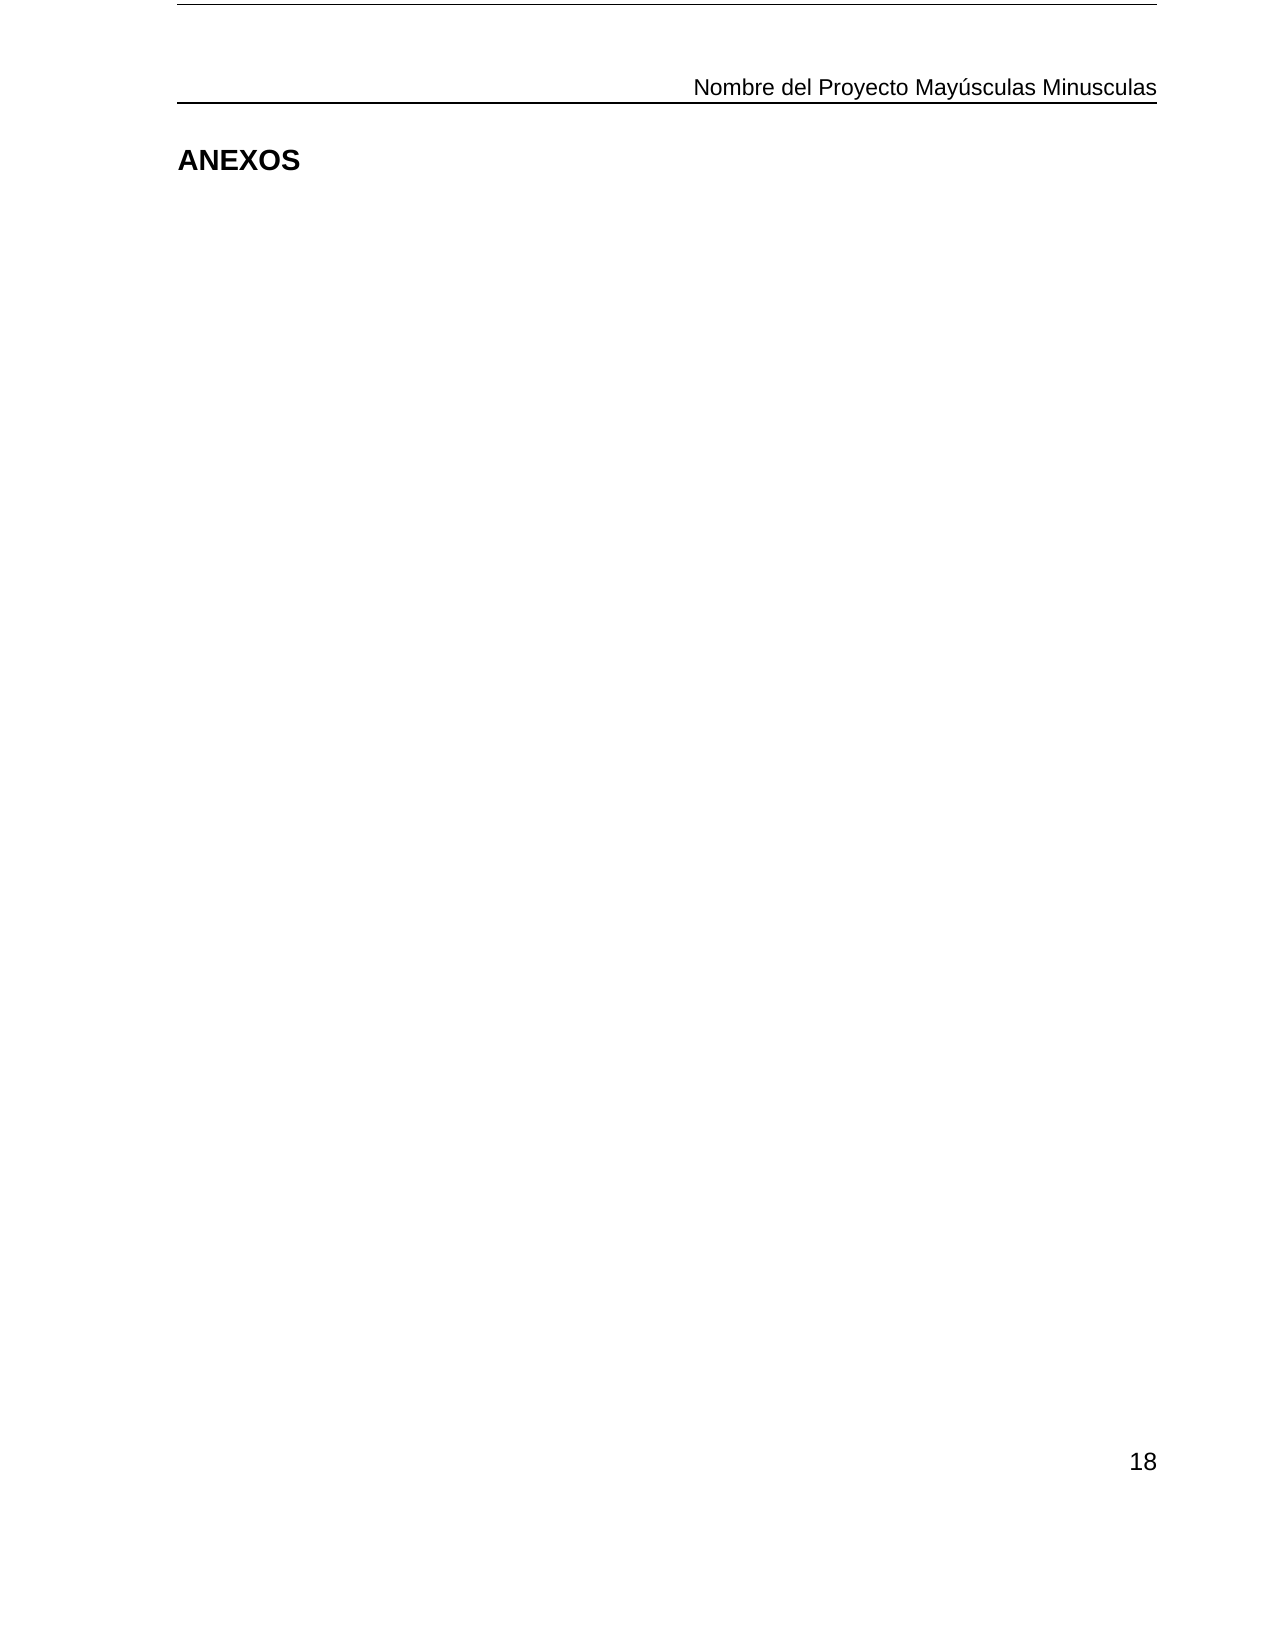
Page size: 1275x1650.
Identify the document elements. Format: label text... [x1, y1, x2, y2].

subtitle ANEXOS [177, 143, 1157, 177]
